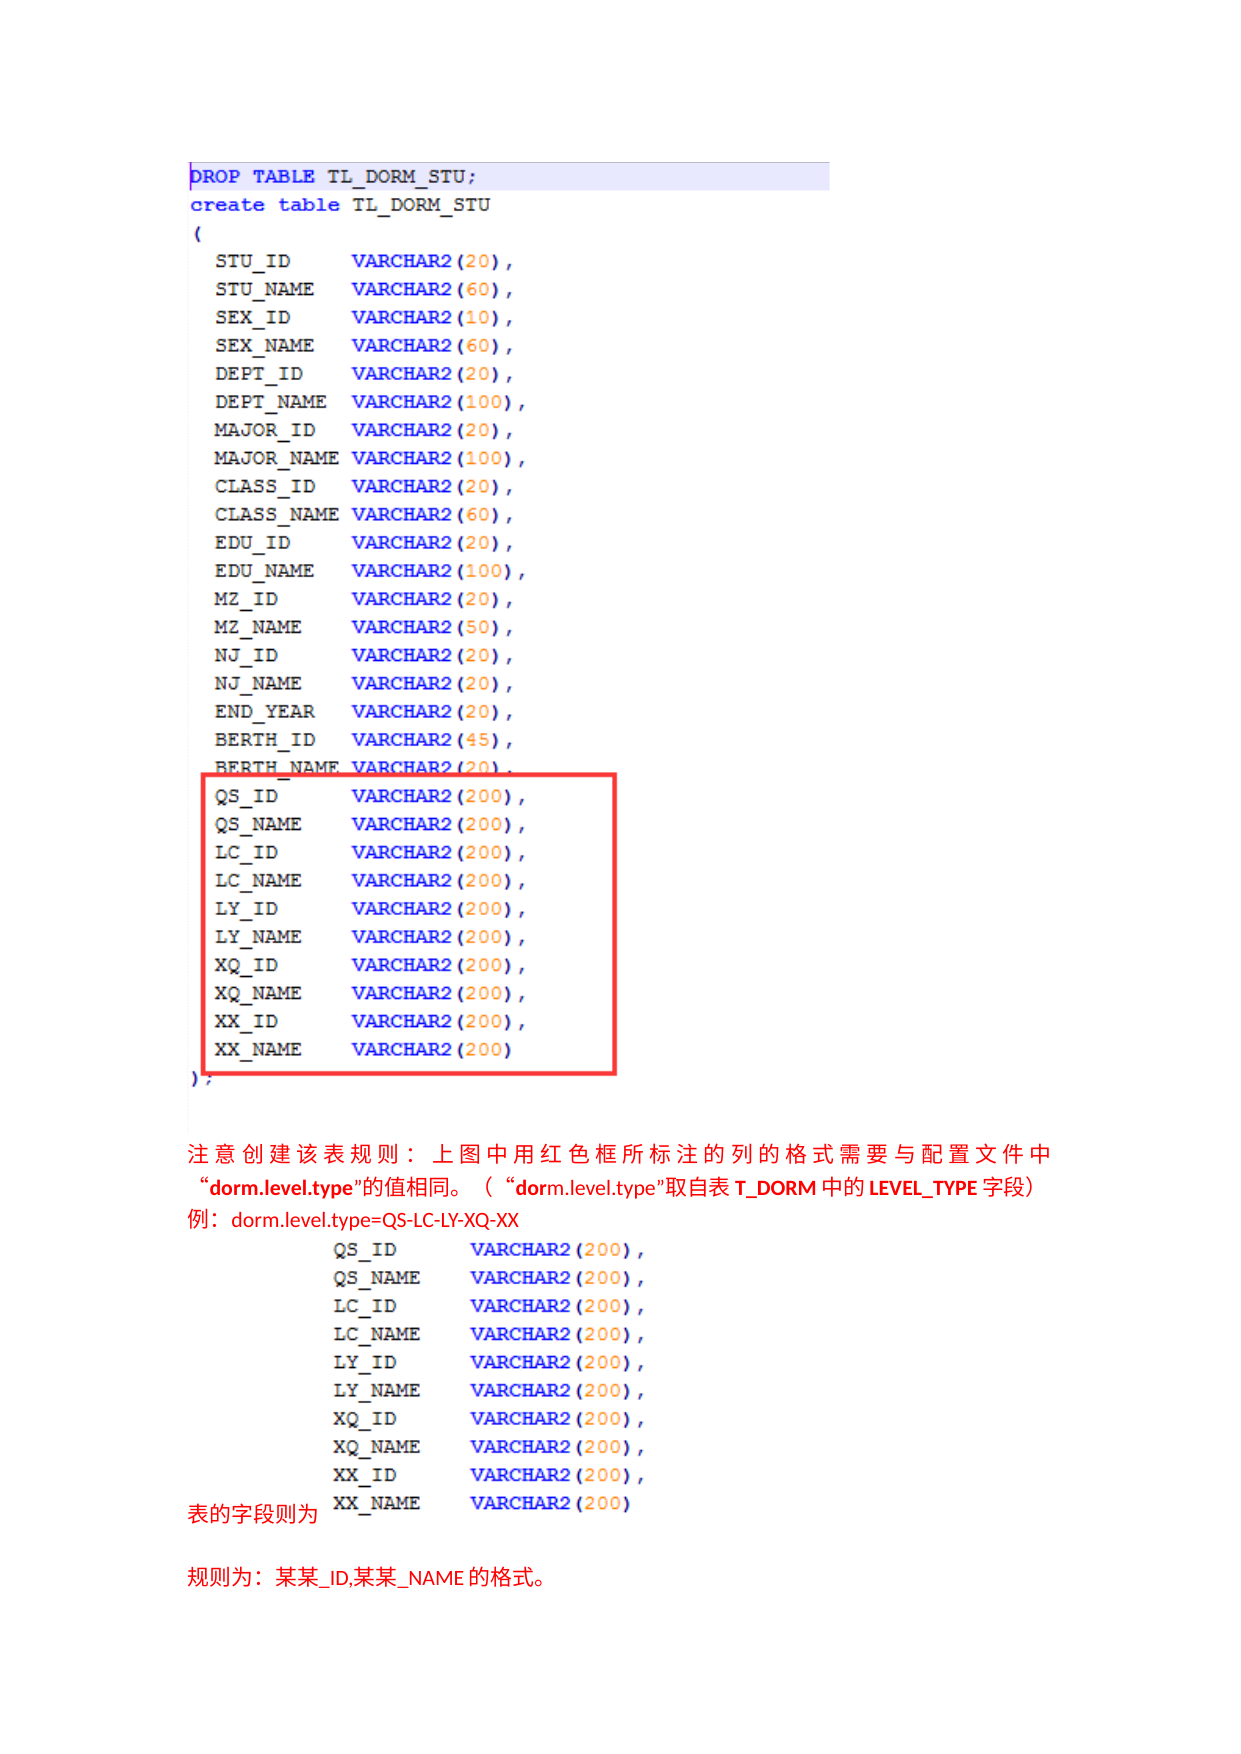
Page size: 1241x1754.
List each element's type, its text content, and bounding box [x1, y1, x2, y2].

picture [187, 162, 830, 1134]
list 例：dorm.level.type=QS-LC-LY-XQ-XX [187, 1202, 1053, 1234]
list 规则为：某某_ID,某某_NAME的格式。 [187, 1559, 1053, 1592]
list 注意创建该表规则：上图中用红色框所标注的列的格式需要与配置文件中“dorm.level.type”的值相同。（“dorm.level.type”取自表T_DORM中的LEVEL_TYPE字段） [187, 1137, 1053, 1202]
picture [318, 1234, 683, 1522]
